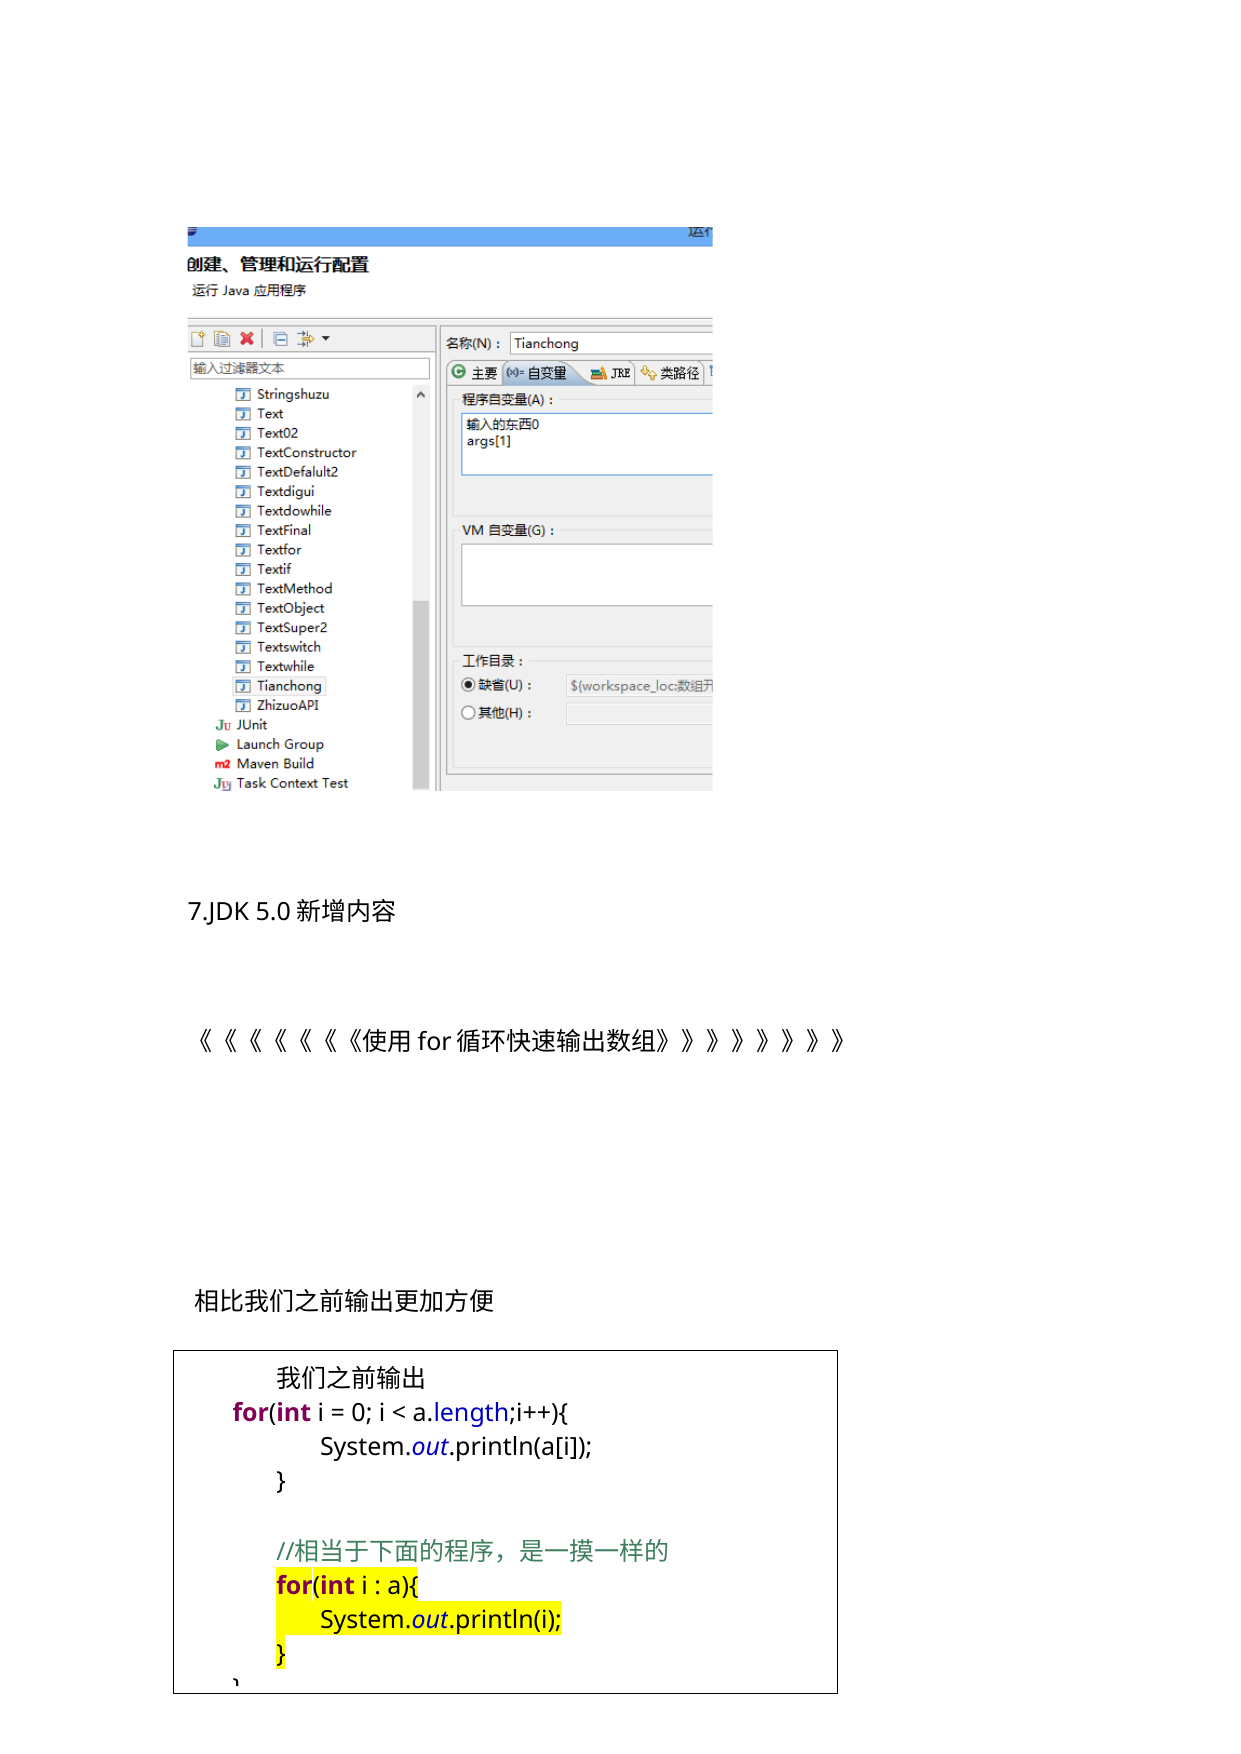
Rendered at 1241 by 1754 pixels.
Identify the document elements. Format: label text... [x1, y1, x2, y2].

picture [187, 227, 713, 791]
text 《《《《《《《使用for循环快速输出数组》》》》》》》》 [187, 1007, 1053, 1072]
text 7.JDK 5.0新增内容 [187, 877, 1053, 942]
text 相比我们之前输出更加方便 [187, 1267, 1053, 1332]
